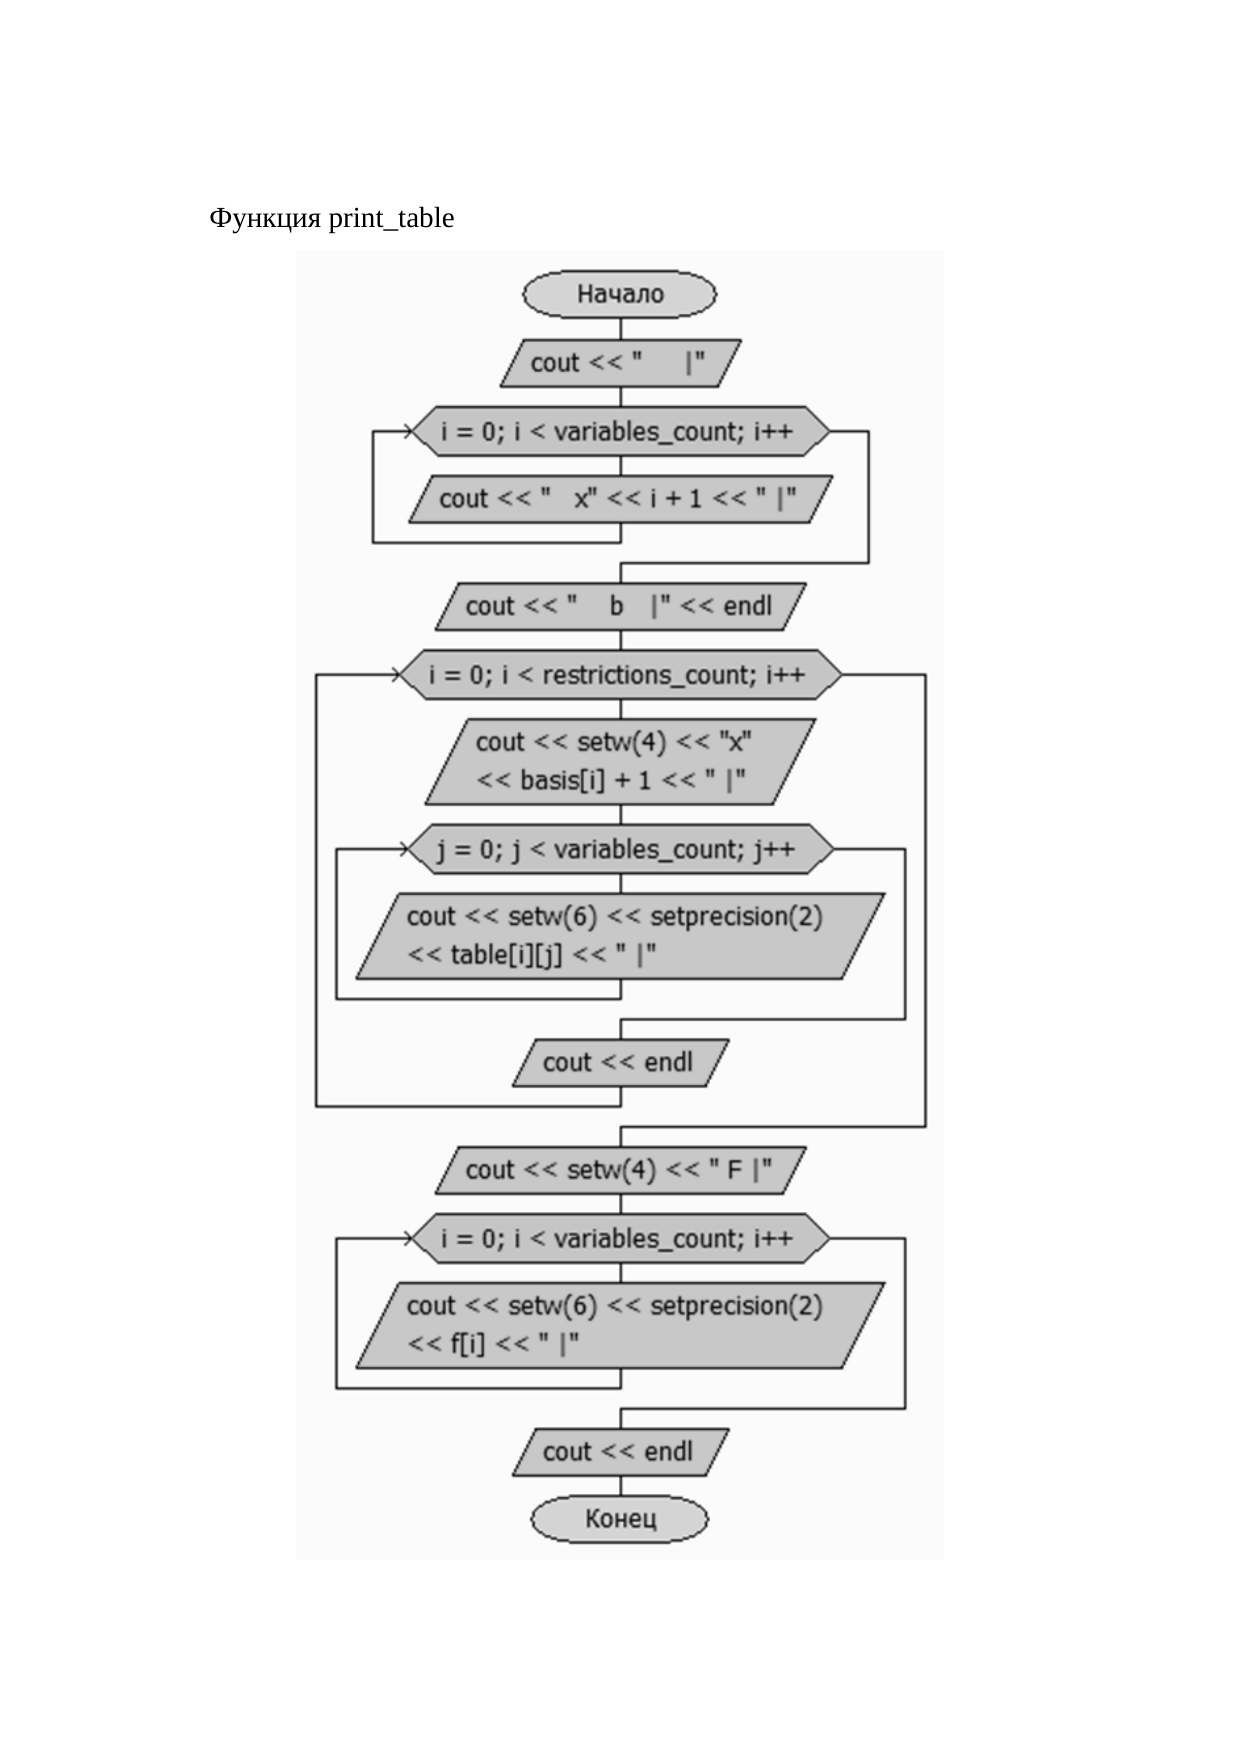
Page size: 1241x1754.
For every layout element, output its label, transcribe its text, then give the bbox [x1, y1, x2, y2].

picture [296, 250, 945, 1560]
text Функция print_table [150, 200, 1090, 234]
